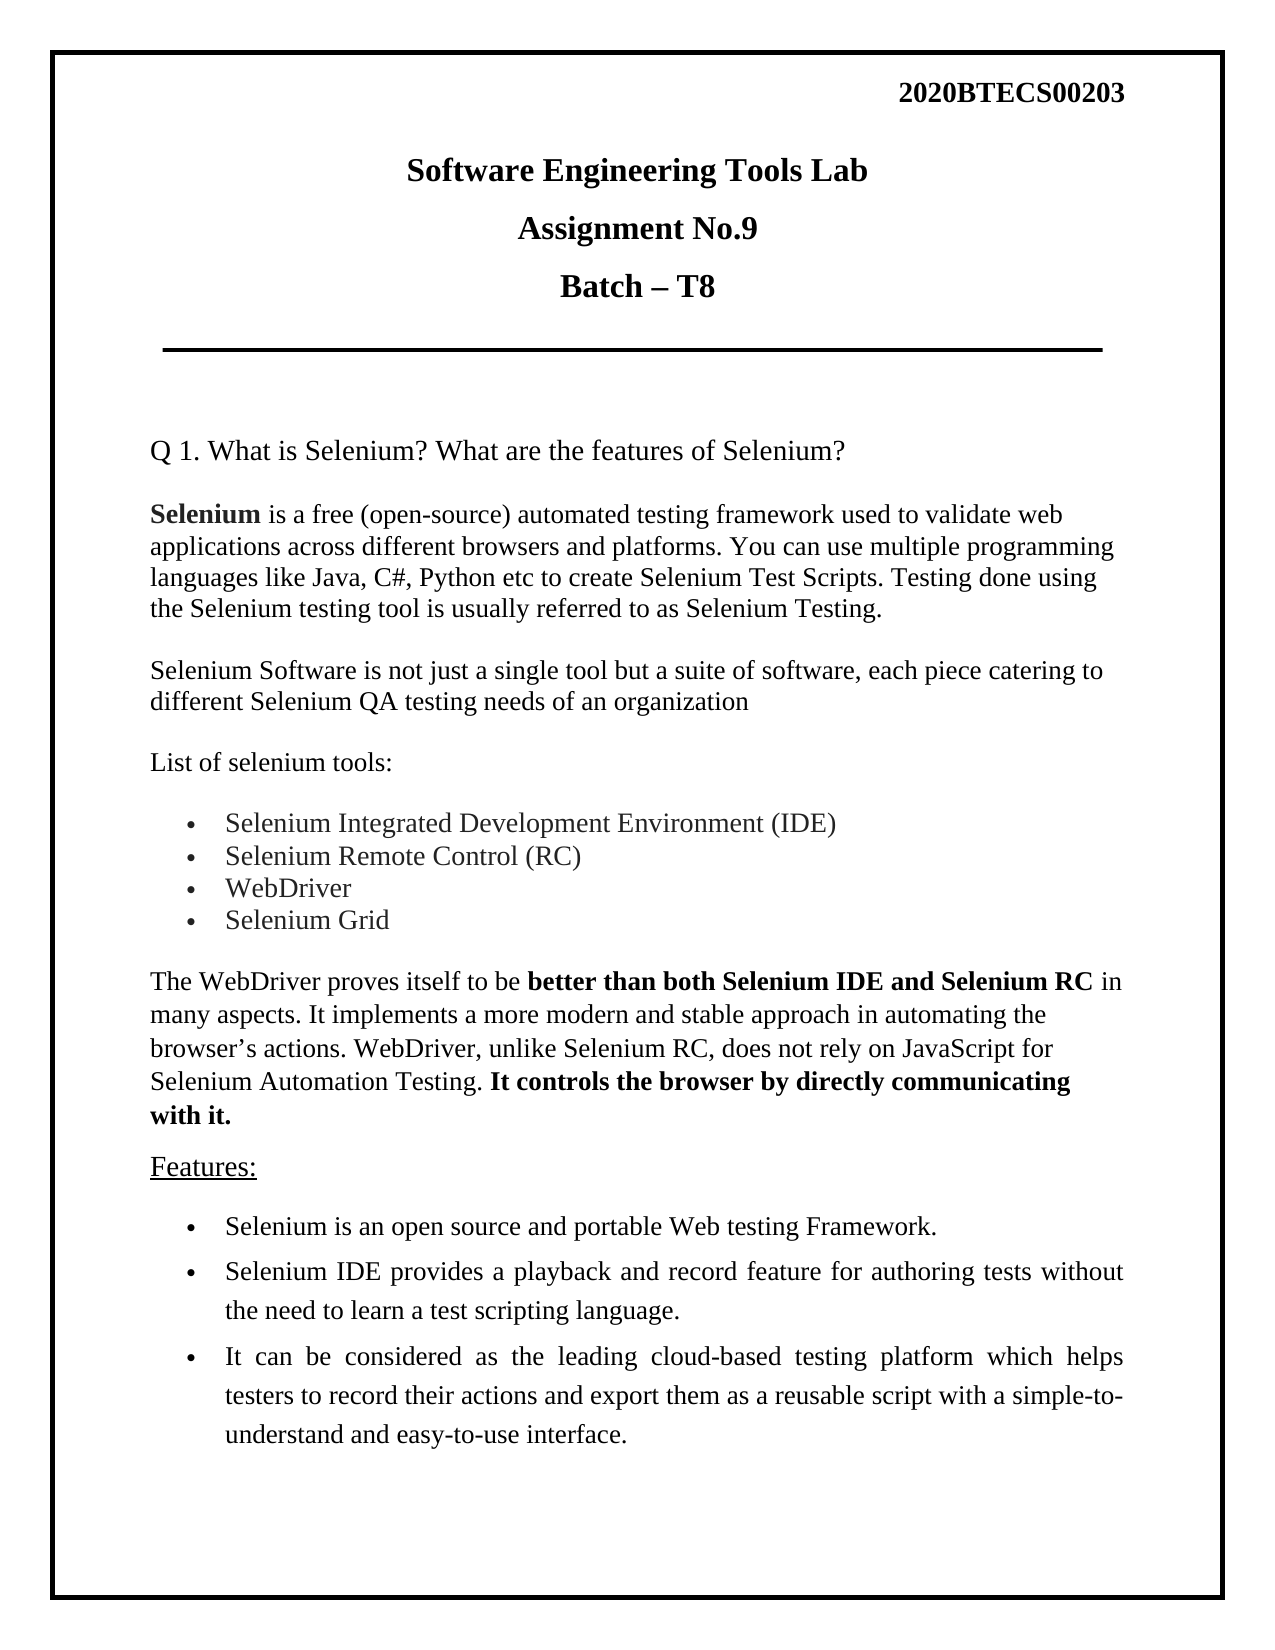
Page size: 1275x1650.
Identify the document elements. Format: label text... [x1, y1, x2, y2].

text Selenium is a free (open-source) automated testing framework used to validate web applications across different browsers and platforms. You can use multiple programming languages like Java, C#, Python etc to create Selenium Test Scripts. Testing done using the Selenium testing tool is usually referred to as Selenium Testing. [150, 497, 1125, 623]
text Assignment No.9 [150, 208, 1125, 246]
list Selenium Integrated Development Environment (IDE) [187, 806, 1125, 838]
list Selenium Remote Control (RC) [187, 838, 1125, 871]
text The WebDriver proves itself to be better than both Selenium IDE and Selenium RC in many aspects. It implements a more modern and stable approach in automating the browser’s actions. WebDriver, unlike Selenium RC, does not rely on JavaScript for Selenium Automation Testing. It controls the browser by directly communicating with it. [150, 965, 1125, 1130]
text Software Engineering Tools Lab [150, 150, 1125, 188]
list It can be considered as the leading cloud-based testing platform which helps testers to record their actions and export them as a reusable script with a simple-to-understand and easy-to-use interface. [187, 1332, 1125, 1449]
text List of selenium tools: [150, 746, 1125, 777]
list Selenium Grid [187, 903, 1125, 936]
text Features: [150, 1149, 1125, 1183]
list WebDriver [187, 871, 1125, 903]
subtitle Q 1. What is Selenium? What are the features of Selenium? [150, 433, 1125, 466]
list Selenium IDE provides a playback and record feature for authoring tests without the need to learn a test scripting language. [187, 1247, 1125, 1326]
text Selenium Software is not just a single tool but a suite of software, each piece catering to different Selenium QA testing needs of an organization [150, 654, 1125, 717]
text Batch – T8 [150, 266, 1125, 304]
list Selenium is an open source and portable Web testing Framework. [187, 1202, 1125, 1241]
